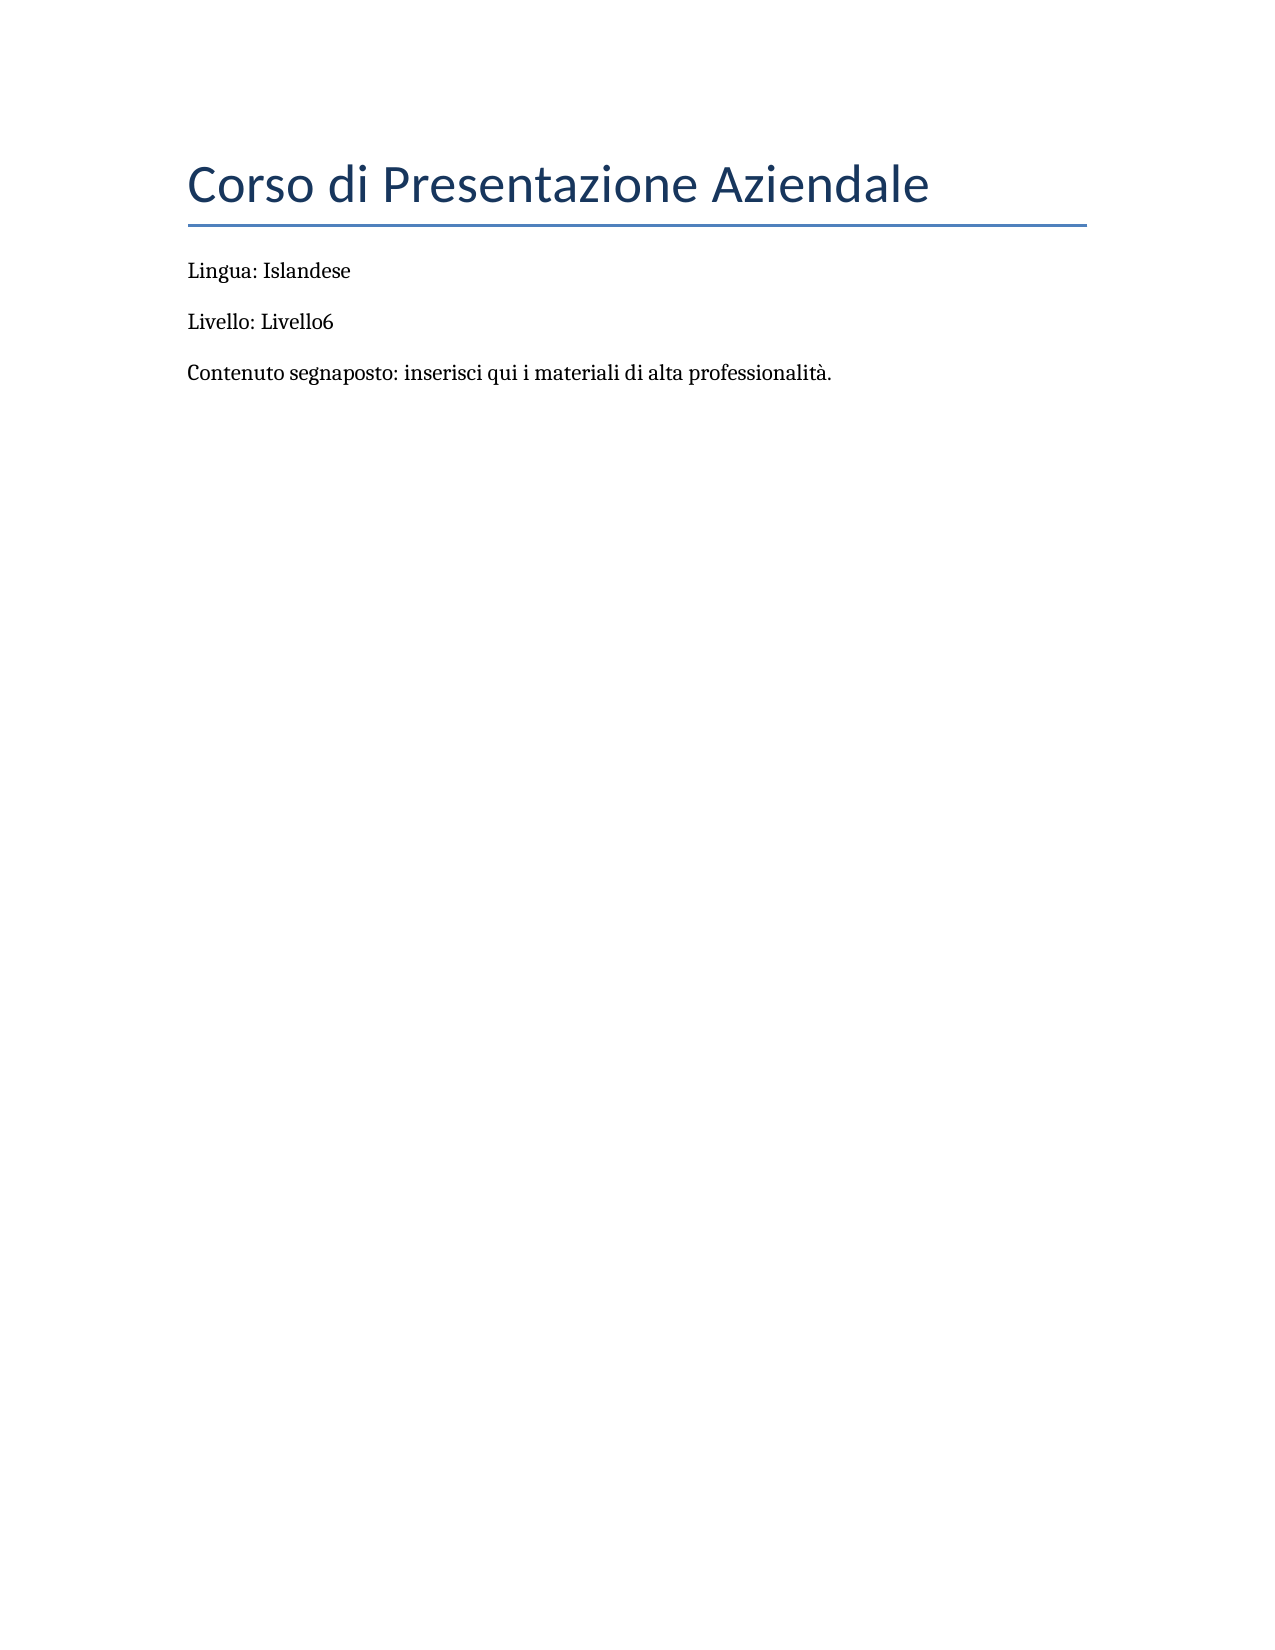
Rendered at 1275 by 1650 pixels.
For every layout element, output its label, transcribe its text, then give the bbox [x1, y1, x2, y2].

text Contenuto segnaposto: inserisci qui i materiali di alta professionalità. [187, 360, 1087, 386]
text Livello: Livello6 [187, 309, 1087, 335]
text Lingua: Islandese [187, 258, 1087, 284]
title Corso di Presentazione Aziendale [187, 150, 1087, 227]
